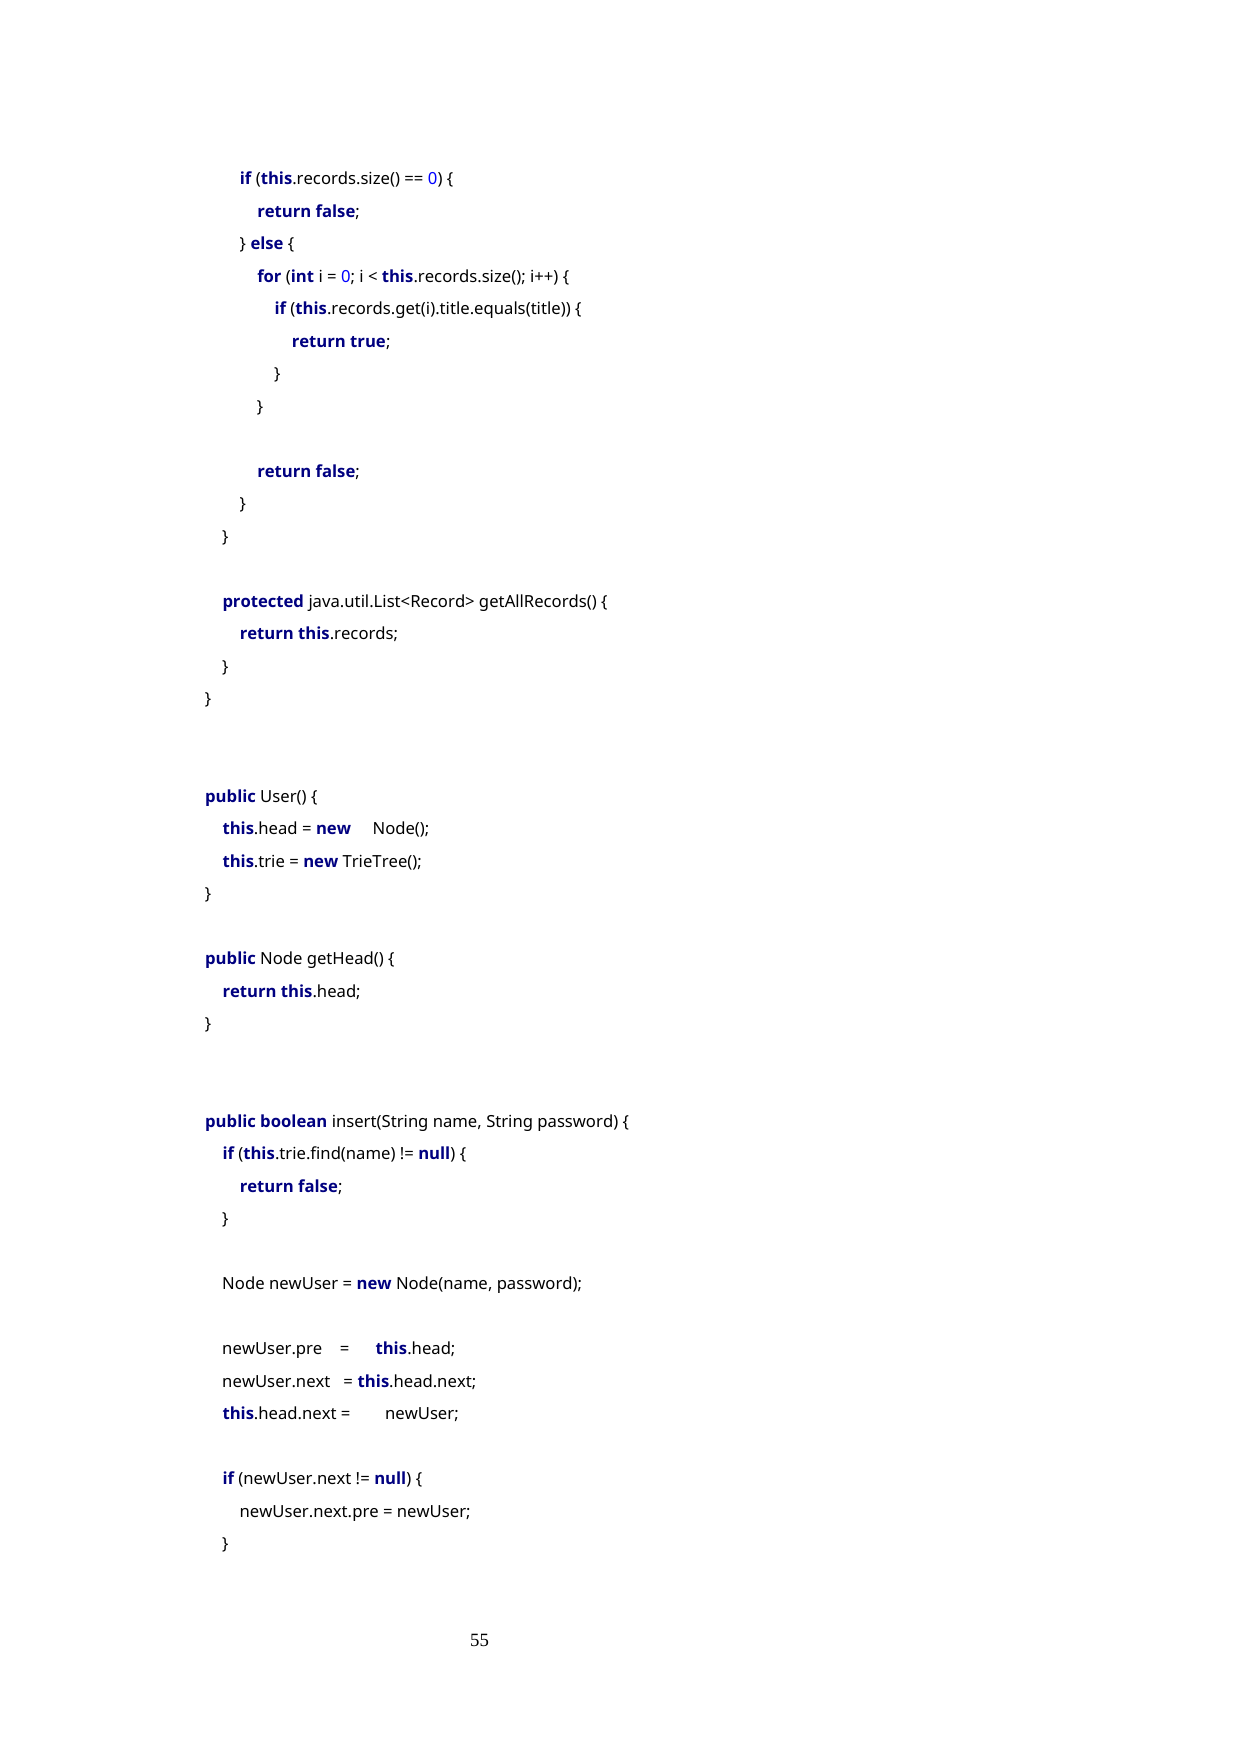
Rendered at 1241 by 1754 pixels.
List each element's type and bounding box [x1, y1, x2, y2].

text [187, 162, 1053, 1559]
